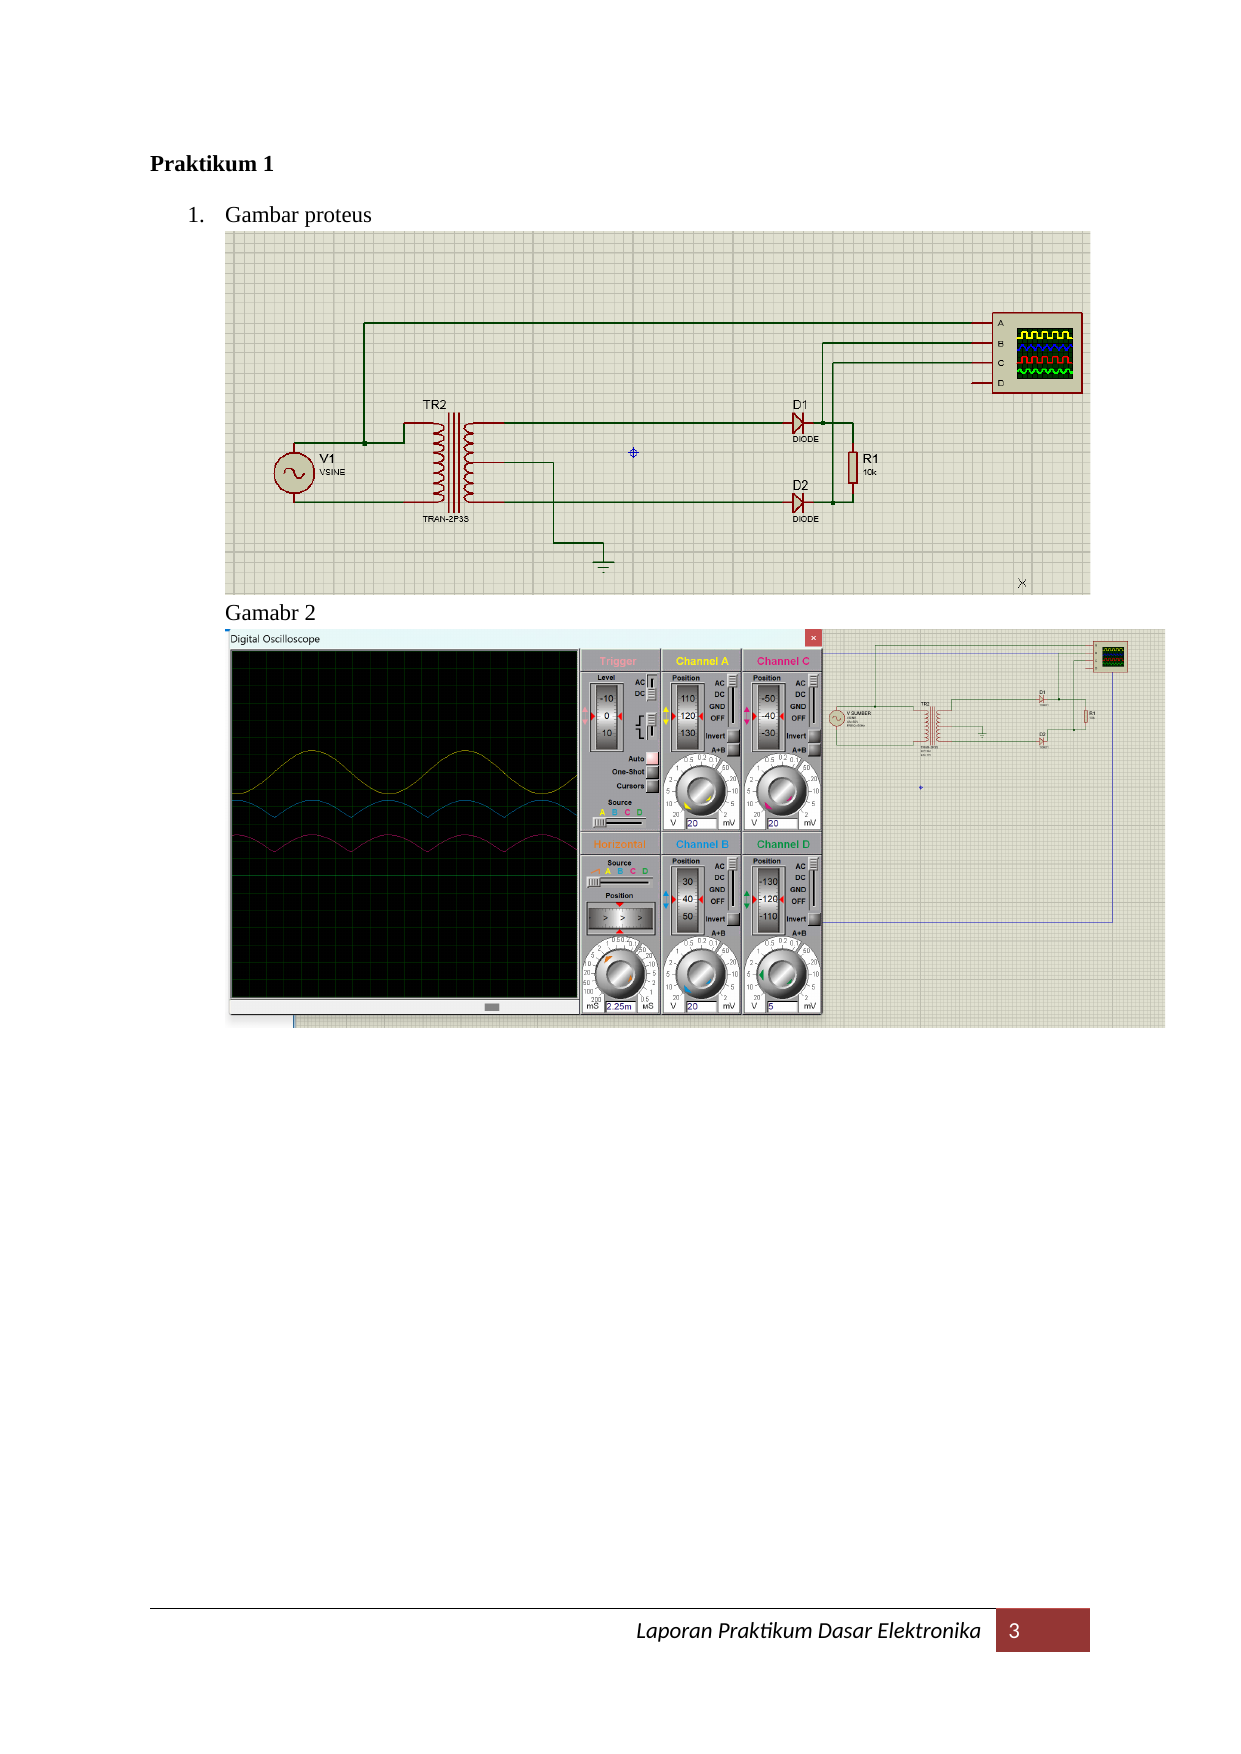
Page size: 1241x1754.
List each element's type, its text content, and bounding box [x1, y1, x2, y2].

text Praktikum 1 [150, 150, 1090, 176]
list Gambar proteus [187, 201, 1090, 227]
picture [225, 231, 1091, 595]
list Gamabr 2 [225, 599, 1090, 625]
picture [225, 629, 1166, 1028]
